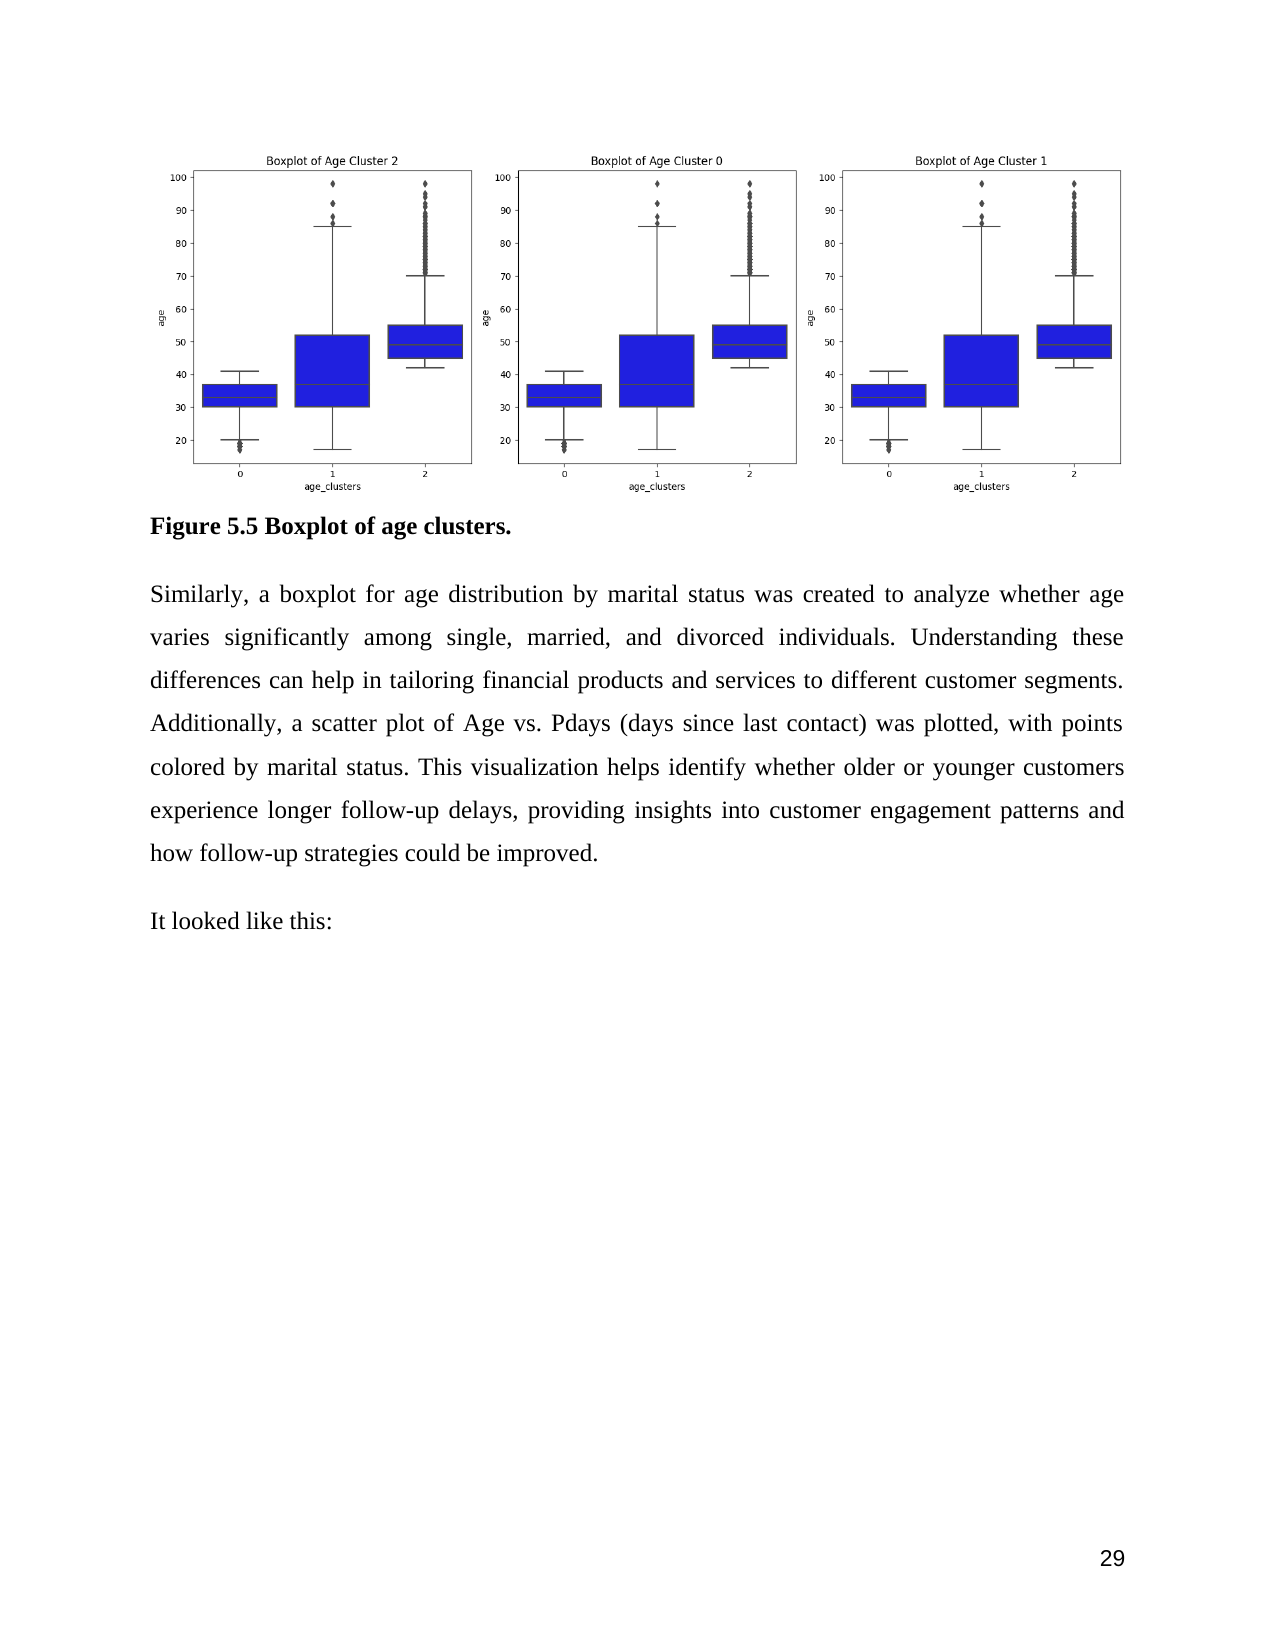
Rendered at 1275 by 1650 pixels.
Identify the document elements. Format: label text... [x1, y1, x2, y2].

text Similarly, a boxplot for age distribution by marital status was created to analyze whether age varies significantly among single, married, and divorced individuals. Understanding these differences can help in tailoring financial products and services to different customer segments. Additionally, a scatter plot of Age vs. Pdays (days since last contact) was plotted, with points colored by marital status. This visualization helps identify whether older or younger customers experience longer follow-up delays, providing insights into customer engagement patterns and how follow-up strategies could be improved. [150, 579, 1125, 867]
text It looked like this: [150, 906, 1125, 935]
text Figure 5.5 Boxplot of age clusters. [150, 511, 1125, 540]
picture [150, 150, 1125, 498]
